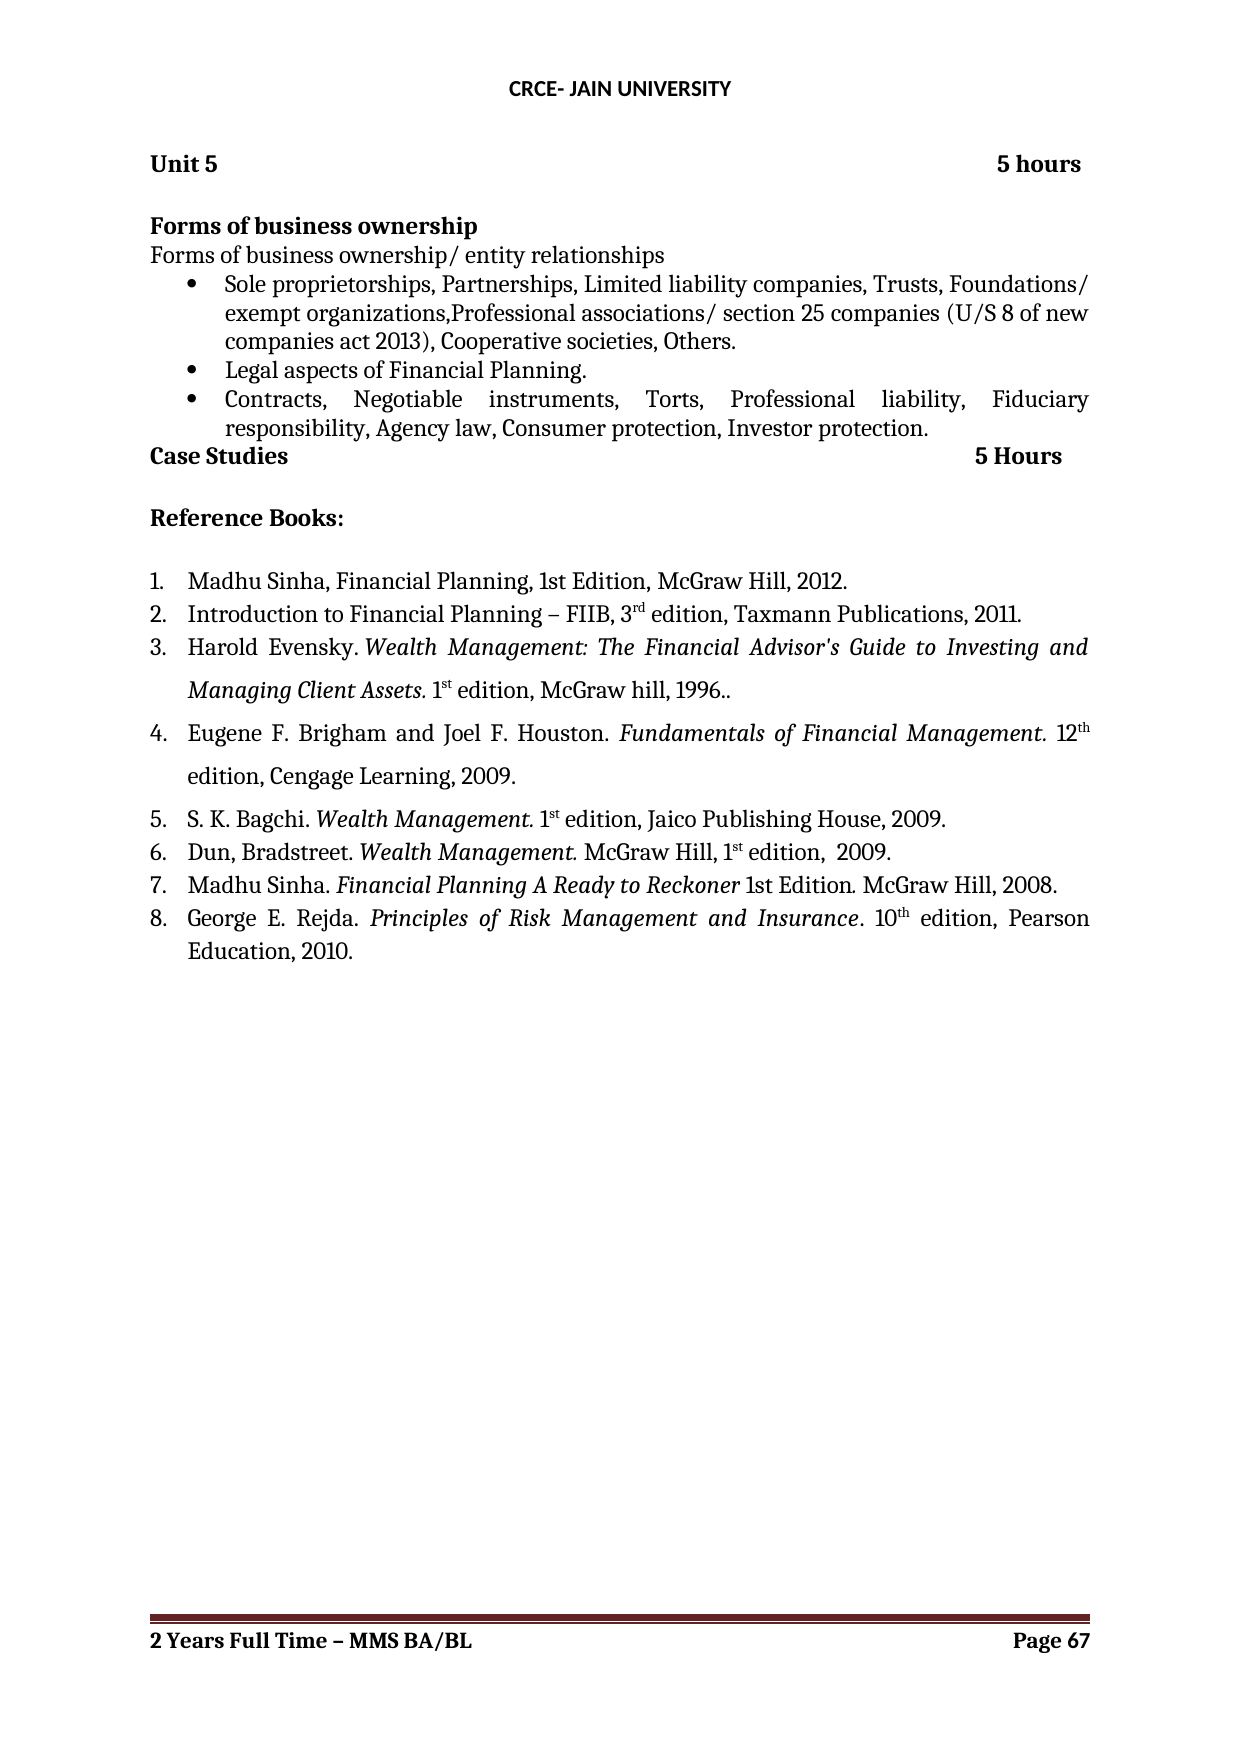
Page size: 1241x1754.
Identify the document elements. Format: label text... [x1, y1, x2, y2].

list S. K. Bagchi. Wealth Management. 1st edition, Jaico Publishing House, 2009. [150, 805, 1090, 834]
list Dun, Bradstreet. Wealth Management. McGraw Hill, 1st edition, 2009. [150, 838, 1090, 867]
list Sole proprietorships, Partnerships, Limited liability companies, Trusts, Foundations/ exempt organizations,Professional associations/ section 25 companies (U/S 8 of new companies act 2013), Cooperative societies, Others. [187, 270, 1090, 356]
text Case Studies 5 Hours [150, 442, 1090, 471]
list Legal aspects of Financial Planning. [187, 356, 1090, 385]
list Introduction to Financial Planning – FIIB, 3rd edition, Taxmann Publications, 2011. [150, 599, 1090, 628]
list Contracts, Negotiable instruments, Torts, Professional liability, Fiduciary responsibility, Agency law, Consumer protection, Investor protection. [187, 385, 1090, 442]
text Unit 5 5 hours [150, 150, 1090, 179]
subtitle Harold Evensky. Wealth Management: The Financial Advisor's Guide to Investing and Managing Client Assets. 1st edition, McGraw hill, 1996.. [150, 633, 1090, 704]
subtitle Eugene F. Brigham and Joel F. Houston. Fundamentals of Financial Management. 12th edition, Cengage Learning, 2009. [150, 719, 1090, 791]
list George E. Rejda. Principles of Risk Management and Insurance. 10th edition, Pearson Education, 2010. [150, 904, 1090, 966]
list Madhu Sinha. Financial Planning A Ready to Reckoner 1st Edition. McGraw Hill, 2008. [852, 871, 1090, 900]
text Reference Books: [150, 504, 1090, 533]
text Forms of business ownership [150, 212, 1090, 241]
list Madhu Sinha, Financial Planning, 1st Edition, McGraw Hill, 2012. [150, 567, 1090, 595]
text Forms of business ownership/ entity relationships [150, 241, 1090, 270]
list Madhu Sinha. Financial Planning A Ready to Reckoner 1st Edition. McGraw Hill, 2008. [150, 871, 527, 900]
